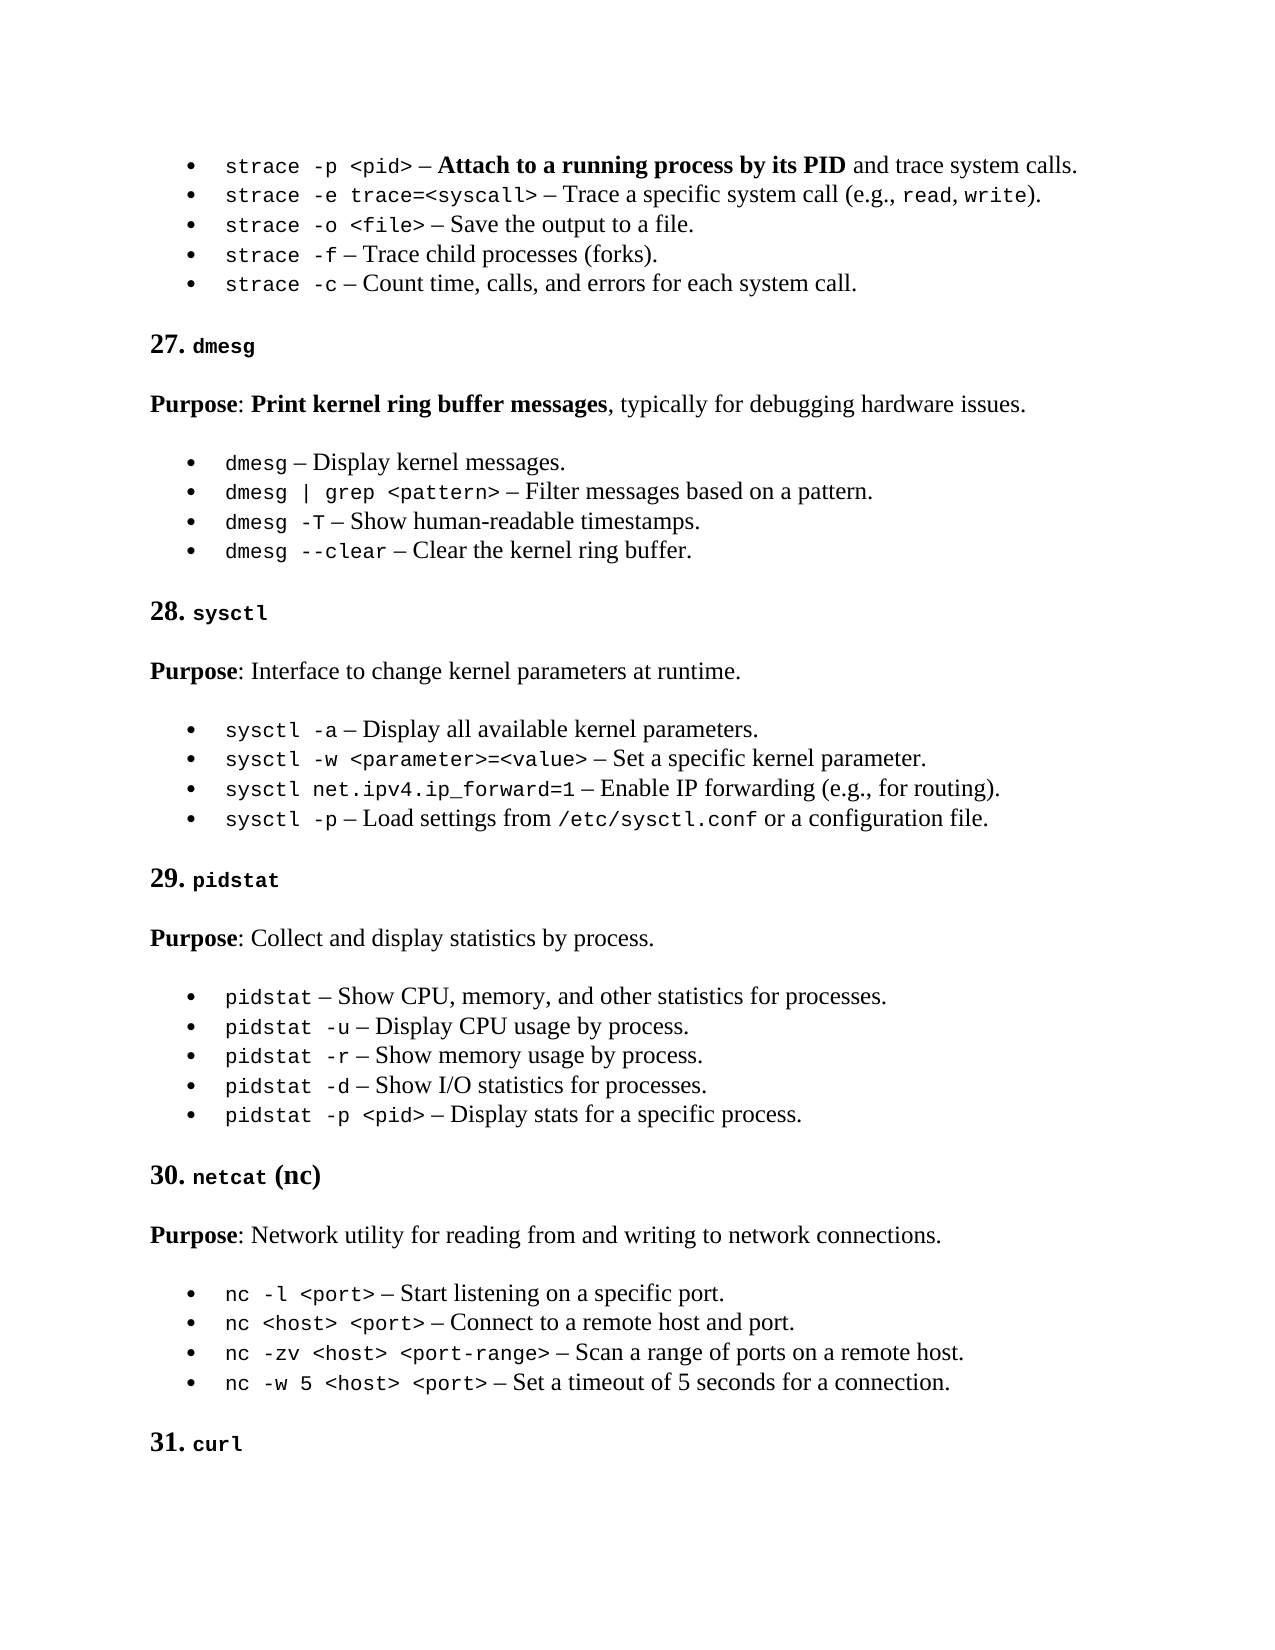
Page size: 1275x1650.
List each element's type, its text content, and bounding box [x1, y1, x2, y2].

list strace -p <pid> – Attach to a running process by its PID and trace system calls. [187, 150, 1125, 179]
list dmesg --clear – Clear the kernel ring buffer. [187, 536, 1125, 565]
text 31. curl [150, 1425, 1125, 1458]
list strace -e trace=<syscall> – Trace a specific system call (e.g., read, write). [187, 179, 1125, 209]
text Purpose: Collect and display statistics by process. [150, 923, 1125, 952]
list nc -zv <host> <port-range> – Scan a range of ports on a remote host. [187, 1337, 1125, 1367]
list sysctl net.ipv4.ip_forward=1 – Enable IP forwarding (e.g., for routing). [187, 773, 1125, 803]
list nc <host> <port> – Connect to a remote host and port. [187, 1307, 1125, 1337]
list strace -c – Count time, calls, and errors for each system call. [187, 268, 1125, 298]
text 28. sysctl [150, 594, 1125, 627]
list pidstat -u – Display CPU usage by process. [187, 1011, 1125, 1040]
text 27. dmesg [150, 327, 1125, 360]
list sysctl -a – Display all available kernel parameters. [187, 714, 1125, 743]
list dmesg | grep <pattern> – Filter messages based on a pattern. [187, 476, 1125, 506]
list dmesg – Display kernel messages. [187, 447, 1125, 476]
list strace -o <file> – Save the output to a file. [187, 209, 1125, 239]
list strace -f – Trace child processes (forks). [187, 239, 1125, 268]
text 29. pidstat [150, 861, 1125, 894]
list pidstat – Show CPU, memory, and other statistics for processes. [187, 981, 1125, 1011]
list pidstat -r – Show memory usage by process. [187, 1040, 1125, 1070]
list nc -w 5 <host> <port> – Set a timeout of 5 seconds for a connection. [187, 1367, 1125, 1396]
text Purpose: Interface to change kernel parameters at runtime. [150, 656, 1125, 685]
list sysctl -w <parameter>=<value> – Set a specific kernel parameter. [187, 743, 1125, 773]
list pidstat -d – Show I/O statistics for processes. [187, 1070, 1125, 1099]
list pidstat -p <pid> – Display stats for a specific process. [187, 1099, 1125, 1129]
text Purpose: Network utility for reading from and writing to network connections. [150, 1220, 1125, 1249]
list sysctl -p – Load settings from /etc/sysctl.conf or a configuration file. [187, 803, 1125, 832]
list dmesg -T – Show human-readable timestamps. [187, 506, 1125, 536]
text Purpose: Print kernel ring buffer messages, typically for debugging hardware issues. [150, 389, 1125, 418]
text 30. netcat (nc) [150, 1158, 1125, 1191]
list nc -l <port> – Start listening on a specific port. [187, 1278, 1125, 1307]
